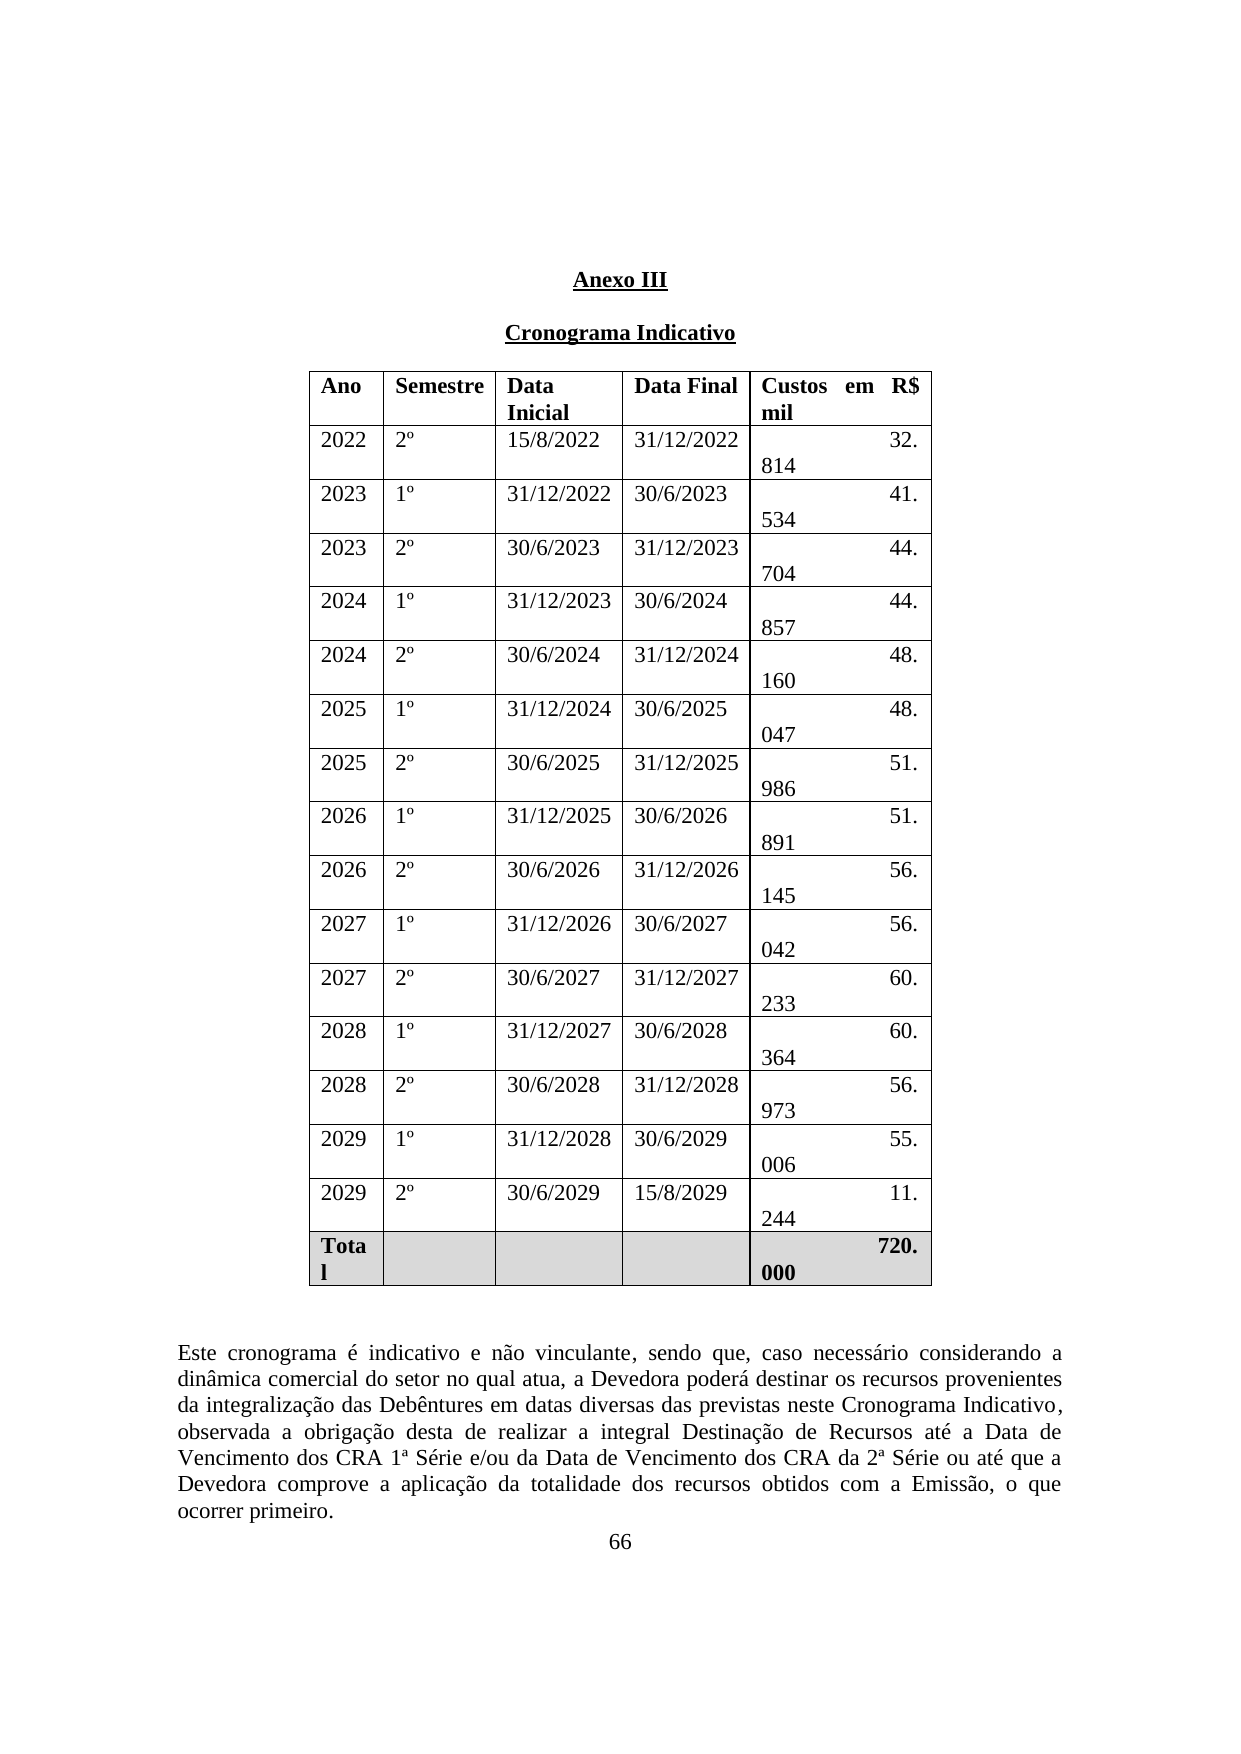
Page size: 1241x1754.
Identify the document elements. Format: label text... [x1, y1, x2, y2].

table_cell 2029 [310, 1179, 383, 1231]
table_cell 2025 [310, 749, 383, 801]
table_cell 2028 [310, 1071, 383, 1124]
table_cell 720.000 [751, 1232, 931, 1285]
table_cell 44.857 [751, 587, 931, 640]
table_cell 1º [384, 802, 495, 855]
table_cell 2º [384, 426, 495, 479]
table_cell 30/6/2023 [496, 534, 622, 586]
table_cell 2024 [310, 641, 383, 694]
table_cell 2º [384, 964, 495, 1016]
table_cell 2023 [310, 534, 383, 586]
table_cell 1º [384, 1017, 495, 1070]
table_cell 2023 [310, 480, 383, 532]
table_cell [496, 1232, 622, 1285]
table_cell 2029 [310, 1125, 383, 1177]
table_cell 2027 [310, 964, 383, 1016]
table_cell 1º [384, 587, 495, 640]
table_cell 30/6/2027 [623, 910, 749, 962]
table_cell 31/12/2023 [496, 587, 622, 640]
table_cell 2026 [310, 856, 383, 909]
table_cell 30/6/2026 [496, 856, 622, 909]
table_cell 56.145 [751, 856, 931, 909]
table_header Data Inicial [496, 372, 622, 425]
table_cell 2º [384, 749, 495, 801]
table_cell 31/12/2025 [496, 802, 622, 855]
table_cell 32.814 [751, 426, 931, 479]
table_cell 31/12/2025 [623, 749, 749, 801]
table_cell 31/12/2024 [496, 695, 622, 747]
table_cell 31/12/2024 [623, 641, 749, 694]
table_cell 30/6/2028 [623, 1017, 749, 1070]
table_cell 2026 [310, 802, 383, 855]
table_cell 30/6/2024 [623, 587, 749, 640]
table_cell Total [310, 1232, 383, 1285]
table_header Semestre [384, 372, 495, 425]
table_cell 2028 [310, 1017, 383, 1070]
table_cell 31/12/2028 [496, 1125, 622, 1177]
table_cell 2º [384, 1179, 495, 1231]
table_cell 1º [384, 480, 495, 532]
table_cell 15/8/2029 [623, 1179, 749, 1231]
table_cell 30/6/2027 [496, 964, 622, 1016]
table_cell 56.973 [751, 1071, 931, 1124]
table_cell 1º [384, 910, 495, 962]
subtitle Anexo III [177, 266, 1063, 292]
table_cell 31/12/2022 [496, 480, 622, 532]
table_cell 2025 [310, 695, 383, 747]
table_cell 30/6/2024 [496, 641, 622, 694]
table_cell 44.704 [751, 534, 931, 586]
subtitle Cronograma Indicativo [177, 318, 1063, 345]
table_cell 60.364 [751, 1017, 931, 1070]
table_cell 2º [384, 1071, 495, 1124]
table_cell 30/6/2025 [496, 749, 622, 801]
table_cell 48.047 [751, 695, 931, 747]
table_cell 51.986 [751, 749, 931, 801]
table_cell 2027 [310, 910, 383, 962]
table_cell 31/12/2023 [623, 534, 749, 586]
table_cell 31/12/2027 [496, 1017, 622, 1070]
text Este cronograma é indicativo e não vinculante, sendo que, caso necessário considerando a dinâmica comercial do setor no qual atua, a Devedora poderá destinar os recursos provenientes da integralização das Debêntures em datas diversas das previstas neste Cronograma Indicativo, observada a obrigação desta de realizar a integral Destinação de Recursos até a Data de Vencimento dos CRA 1ª Série e/ou da Data de Vencimento dos CRA da 2ª Série ou até que a Devedora comprove a aplicação da totalidade dos recursos obtidos com a Emissão, o que ocorrer primeiro. [177, 1339, 1063, 1523]
table_cell 30/6/2029 [496, 1179, 622, 1231]
table_cell 30/6/2023 [623, 480, 749, 532]
table_cell 2º [384, 534, 495, 586]
table_cell 2022 [310, 426, 383, 479]
table_cell 41.534 [751, 480, 931, 532]
table_cell 31/12/2022 [623, 426, 749, 479]
table_cell 2º [384, 856, 495, 909]
table_cell 51.891 [751, 802, 931, 855]
table_cell 55.006 [751, 1125, 931, 1177]
table_cell 2º [384, 641, 495, 694]
table_header Custos em R$ mil [751, 372, 931, 425]
table_cell [623, 1232, 749, 1285]
table_header Data Final [623, 372, 749, 425]
table_cell 30/6/2025 [623, 695, 749, 747]
table_cell 15/8/2022 [496, 426, 622, 479]
table_cell 1º [384, 695, 495, 747]
table_header Ano [310, 372, 383, 425]
table_cell 11.244 [751, 1179, 931, 1231]
table_cell [384, 1232, 495, 1285]
table_cell 60.233 [751, 964, 931, 1016]
table_cell 31/12/2026 [623, 856, 749, 909]
table_cell 31/12/2026 [496, 910, 622, 962]
table_cell 30/6/2029 [623, 1125, 749, 1177]
table_cell 31/12/2027 [623, 964, 749, 1016]
table_cell 31/12/2028 [623, 1071, 749, 1124]
table_cell 30/6/2028 [496, 1071, 622, 1124]
table_cell 56.042 [751, 910, 931, 962]
table_cell 1º [384, 1125, 495, 1177]
table_cell 48.160 [751, 641, 931, 694]
table_cell 2024 [310, 587, 383, 640]
table_cell 30/6/2026 [623, 802, 749, 855]
